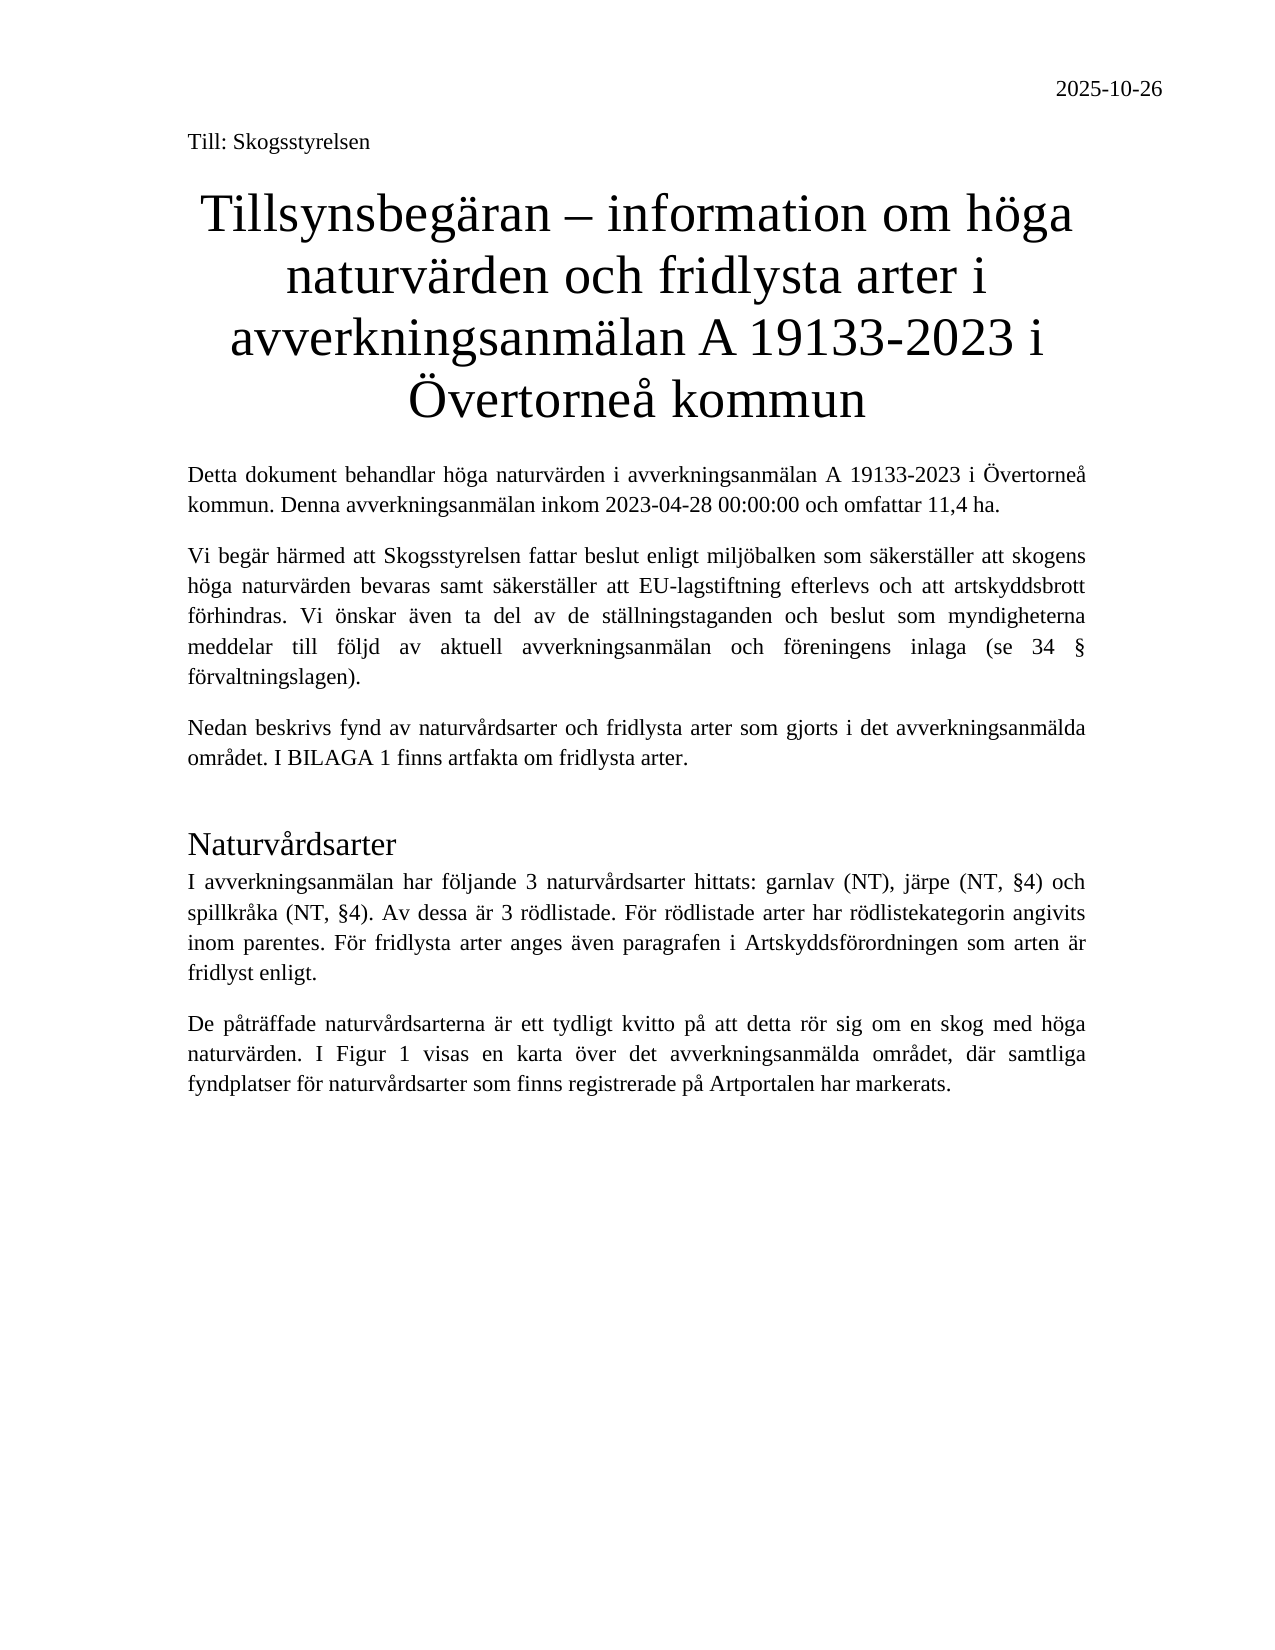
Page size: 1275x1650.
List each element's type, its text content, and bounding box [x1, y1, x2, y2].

text Vi begär härmed att Skogsstyrelsen fattar beslut enligt miljöbalken som säkerställer att skogens höga naturvärden bevaras samt säkerställer att EU-lagstiftning efterlevs och att artskyddsbrott förhindras. Vi önskar även ta del av de ställningstaganden och beslut som myndigheterna meddelar till följd av aktuell avverkningsanmälan och föreningens inlaga (se 34 § förvaltningslagen). [187, 542, 1087, 689]
title Tillsynsbegäran – information om höga naturvärden och fridlysta arter i avverkningsanmälan A 19133-2023 i Övertorneå kommun [187, 180, 1087, 429]
text Detta dokument behandlar höga naturvärden i avverkningsanmälan A 19133-2023 i Övertorneå kommun. Denna avverkningsanmälan inkom 2023-04-28 00:00:00 och omfattar 11,4 ha. [187, 461, 1087, 517]
text Nedan beskrivs fynd av naturvårdsarter och fridlysta arter som gjorts i det avverkningsanmälda området. I BILAGA 1 finns artfakta om fridlysta arter. [187, 714, 1087, 771]
text De påträffade naturvårdsarterna är ett tydligt kvitto på att detta rör sig om en skog med höga naturvärden. I Figur 1 visas en karta över det avverkningsanmälda området, där samtliga fyndplatser för naturvårdsarter som finns registrerade på Artportalen har markerats. [187, 1010, 1087, 1097]
text I avverkningsanmälan har följande 3 naturvårdsarter hittats: garnlav (NT), järpe (NT, §4) och spillkråka (NT, §4). Av dessa är 3 rödlistade. För rödlistade arter har rödlistekategorin angivits inom parentes. För fridlysta arter anges även paragrafen i Artskyddsförordningen som arten är fridlyst enligt. [187, 868, 1087, 985]
subtitle Naturvårdsarter [187, 824, 1087, 863]
